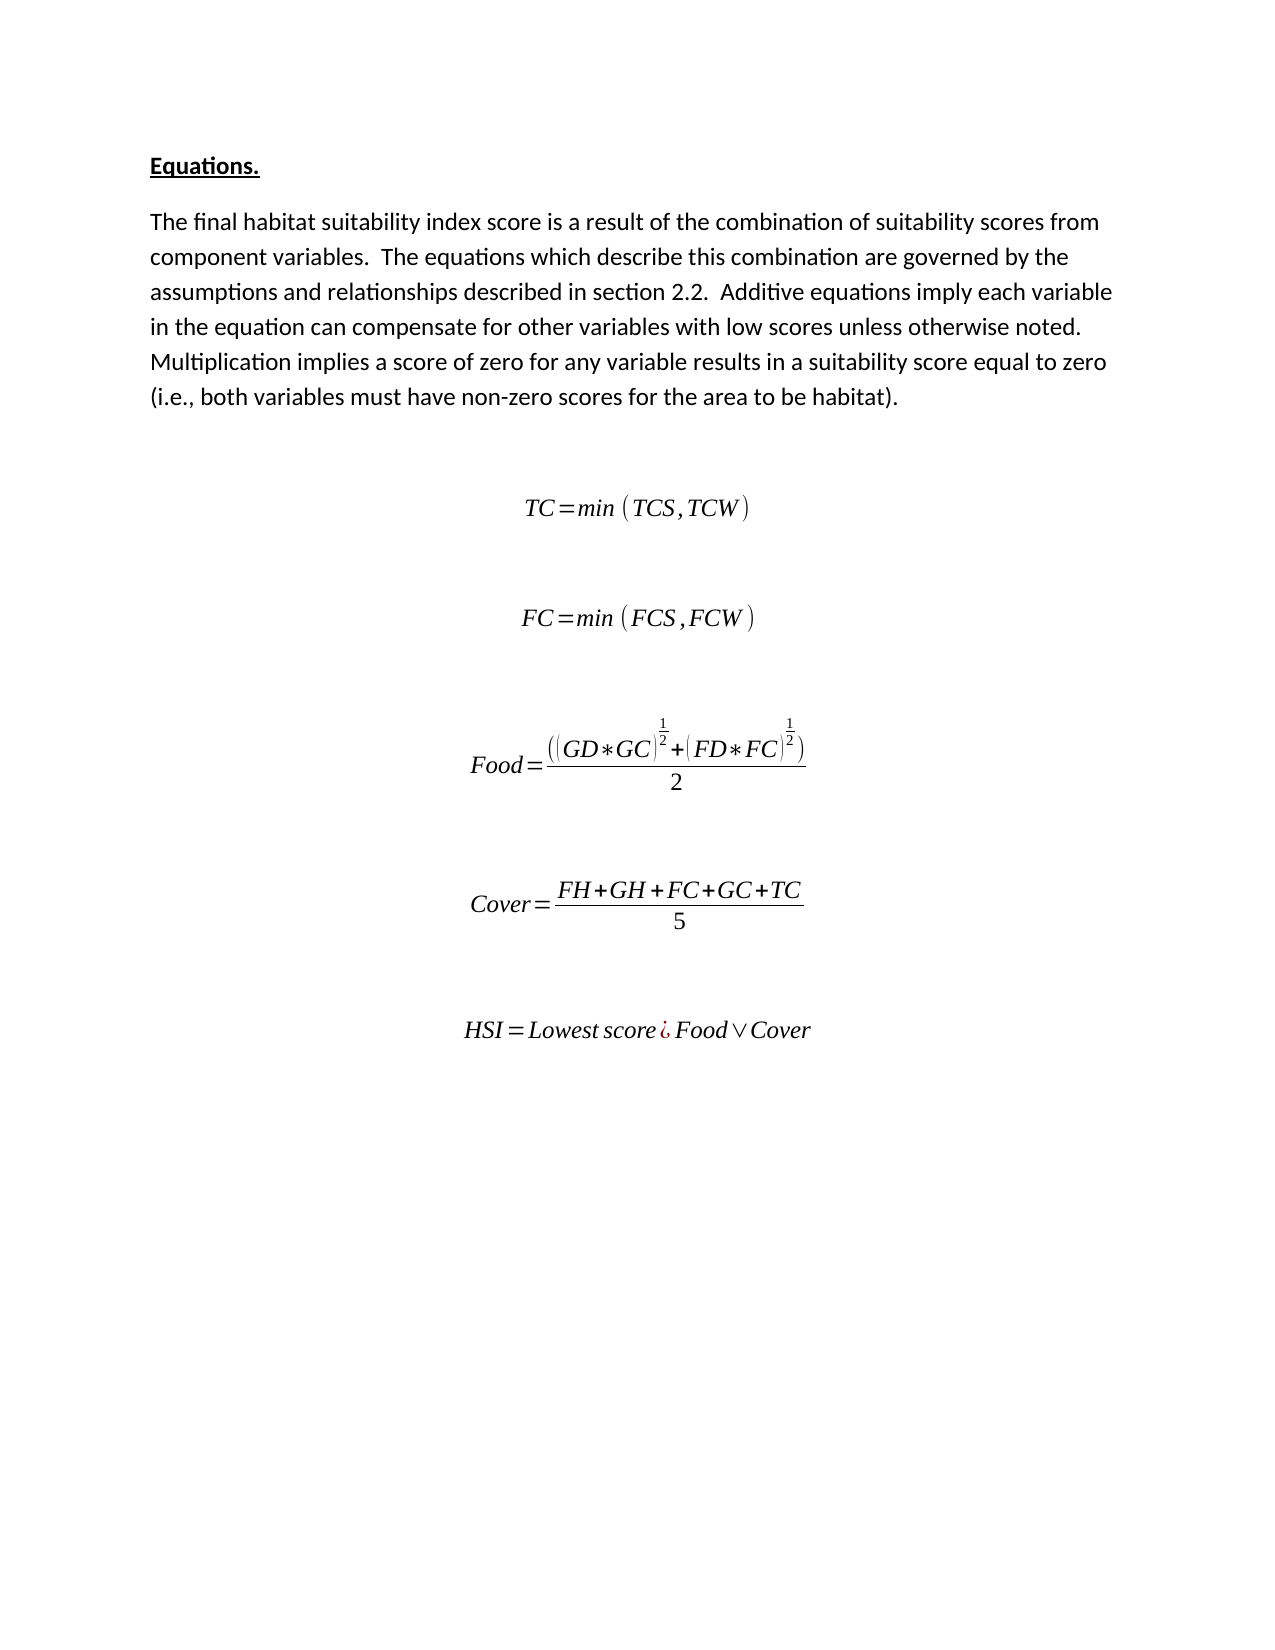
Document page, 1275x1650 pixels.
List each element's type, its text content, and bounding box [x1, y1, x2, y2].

text The final habitat suitability index score is a result of the combination of suitability scores from component variables. The equations which describe this combination are governed by the assumptions and relationships described in section 2.2. Additive equations imply each variable in the equation can compensate for other variables with low scores unless otherwise noted. Multiplication implies a score of zero for any variable results in a suitability score equal to zero (i.e., both variables must have non-zero scores for the area to be habitat). [150, 206, 1125, 411]
text Equations. [150, 150, 1125, 181]
